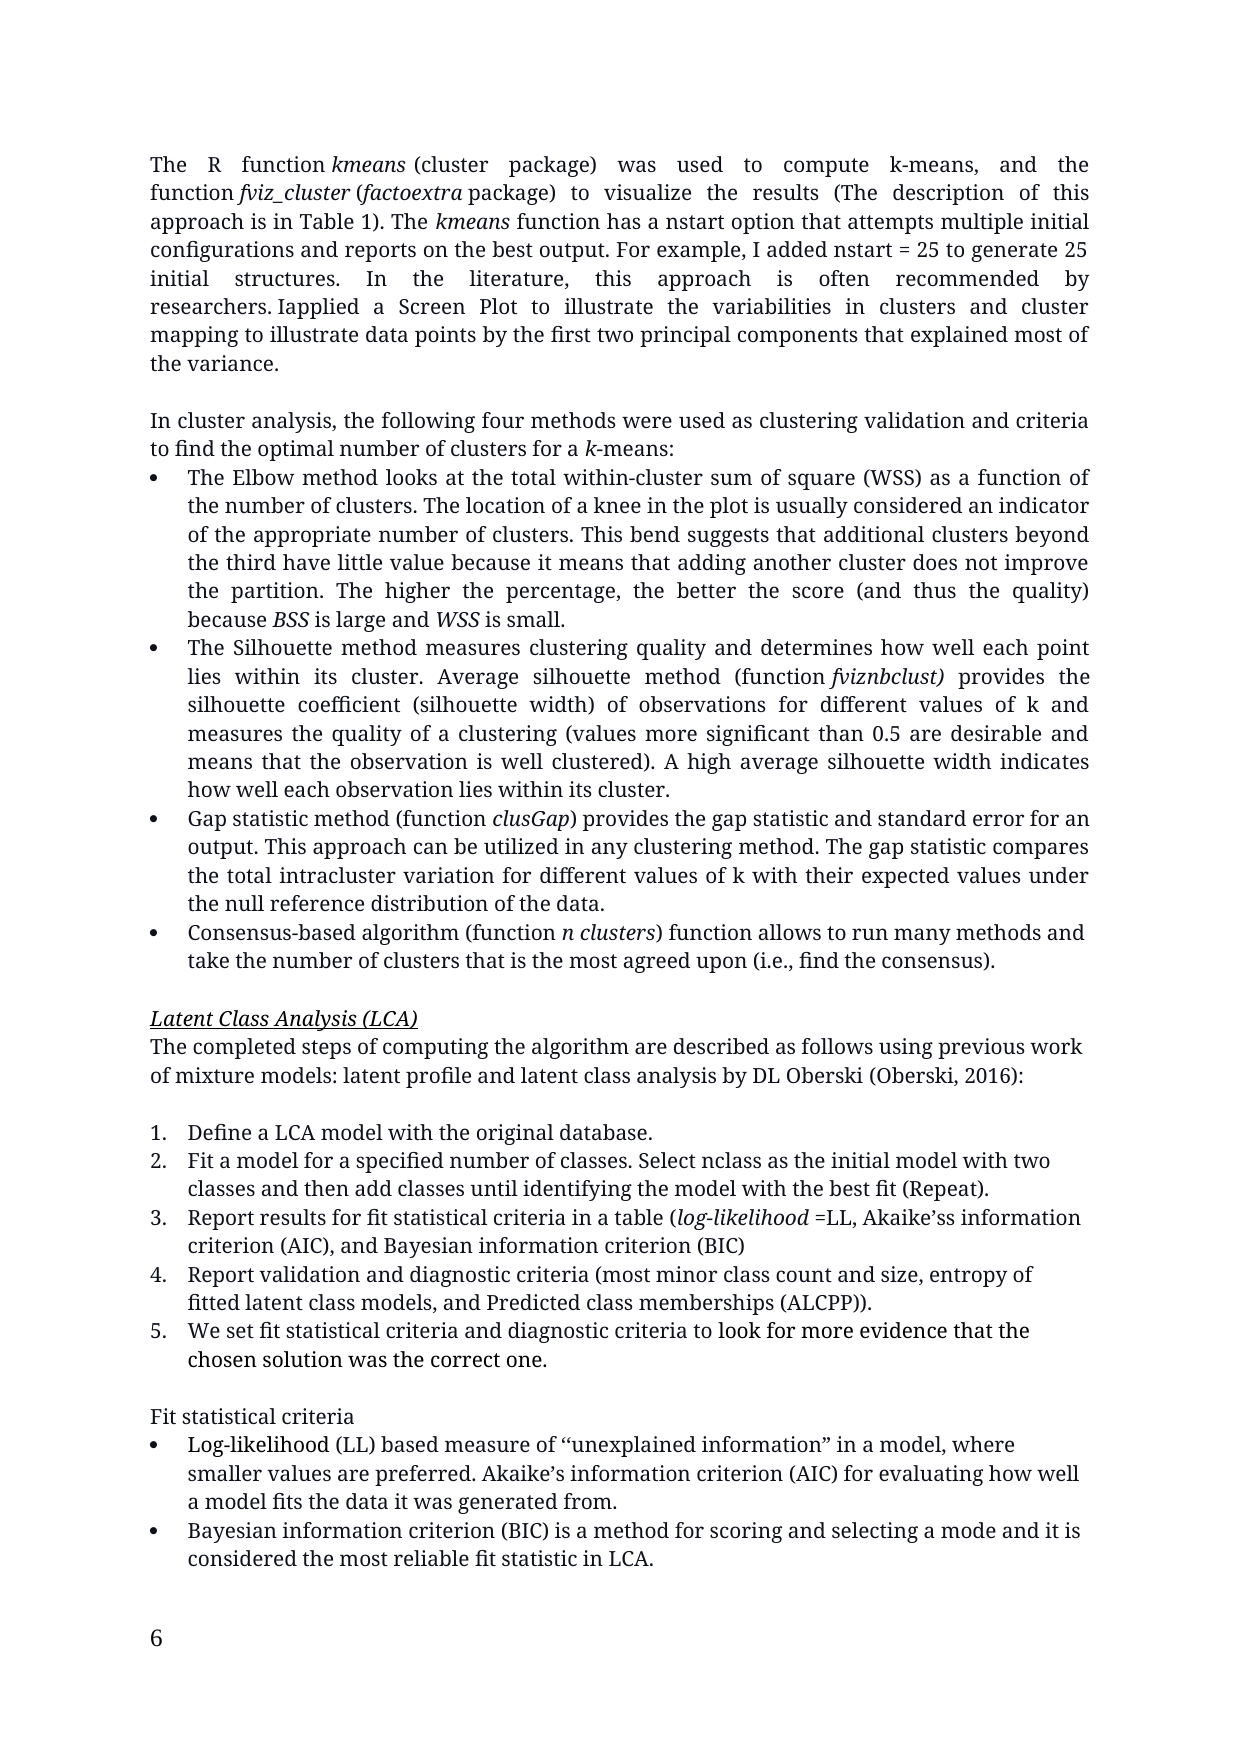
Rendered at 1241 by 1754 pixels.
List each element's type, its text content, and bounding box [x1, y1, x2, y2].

list Log-likelihood (LL) based measure of ‘‘unexplained information” in a model, where smaller values are preferred. Akaike’s information criterion (AIC) for evaluating how well a model fits the data it was generated from. [150, 1430, 1090, 1516]
list The Elbow method looks at the total within-cluster sum of square (WSS) as a function of the number of clusters. The location of a knee in the plot is usually considered an indicator of the appropriate number of clusters. This bend suggests that additional clusters beyond the third have little value because it means that adding another cluster does not improve the partition. The higher the percentage, the better the score (and thus the quality) because BSS is large and WSS is small. [150, 463, 1090, 633]
text In cluster analysis, the following four methods were used as clustering validation and criteria to find the optimal number of clusters for a k-means: [150, 406, 1090, 463]
list Report validation and diagnostic criteria (most minor class count and size, entropy of fitted latent class models, and Predicted class memberships (ALCPP)). [150, 1260, 1090, 1317]
text The R function kmeans (cluster package) was used to compute k-means, and the function fviz_cluster (factoextra package) to visualize the results (The description of this approach is in Table 1). The kmeans function has a nstart option that attempts multiple initial configurations and reports on the best output. For example, I added nstart = 25 to generate 25 initial structures. In the literature, this approach is often recommended by researchers. Iapplied a Screen Plot to illustrate the variabilities in clusters and cluster mapping to illustrate data points by the first two principal components that explained most of the variance. [150, 150, 1090, 377]
list We set fit statistical criteria and diagnostic criteria to look for more evidence that the chosen solution was the correct one. [150, 1317, 1090, 1373]
list Bayesian information criterion (BIC) is a method for scoring and selecting a mode and it is considered the most reliable fit statistic in LCA. [150, 1516, 1090, 1573]
list Fit a model for a specified number of classes. Select nclass as the initial model with two classes and then add classes until identifying the model with the best fit (Repeat). [150, 1146, 1090, 1203]
text The completed steps of computing the algorithm are described as follows using previous work of mixture models: latent profile and latent class analysis by DL Oberski (Oberski, 2016): [150, 1032, 1090, 1089]
list Gap statistic method (function clusGap) provides the gap statistic and standard error for an output. This approach can be utilized in any clustering method. The gap statistic compares the total intracluster variation for different values of k with their expected values under the null reference distribution of the data. [150, 804, 1090, 918]
list Consensus-based algorithm (function n clusters) function allows to run many methods and take the number of clusters that is the most agreed upon (i.e., find the consensus). [150, 918, 1090, 975]
text Fit statistical criteria [150, 1402, 1090, 1430]
list Report results for fit statistical criteria in a table (log-likelihood =LL, Akaike’ss information criterion (AIC), and Bayesian information criterion (BIC) [150, 1203, 1090, 1260]
list The Silhouette method measures clustering quality and determines how well each point lies within its cluster. Average silhouette method (function fviznbclust) provides the silhouette coefficient (silhouette width) of observations for different values of k and measures the quality of a clustering (values more significant than 0.5 are desirable and means that the observation is well clustered). A high average silhouette width indicates how well each observation lies within its cluster. [150, 633, 1090, 804]
text Latent Class Analysis (LCA) [150, 1004, 1090, 1032]
list Define a LCA model with the original database. [150, 1118, 1090, 1146]
